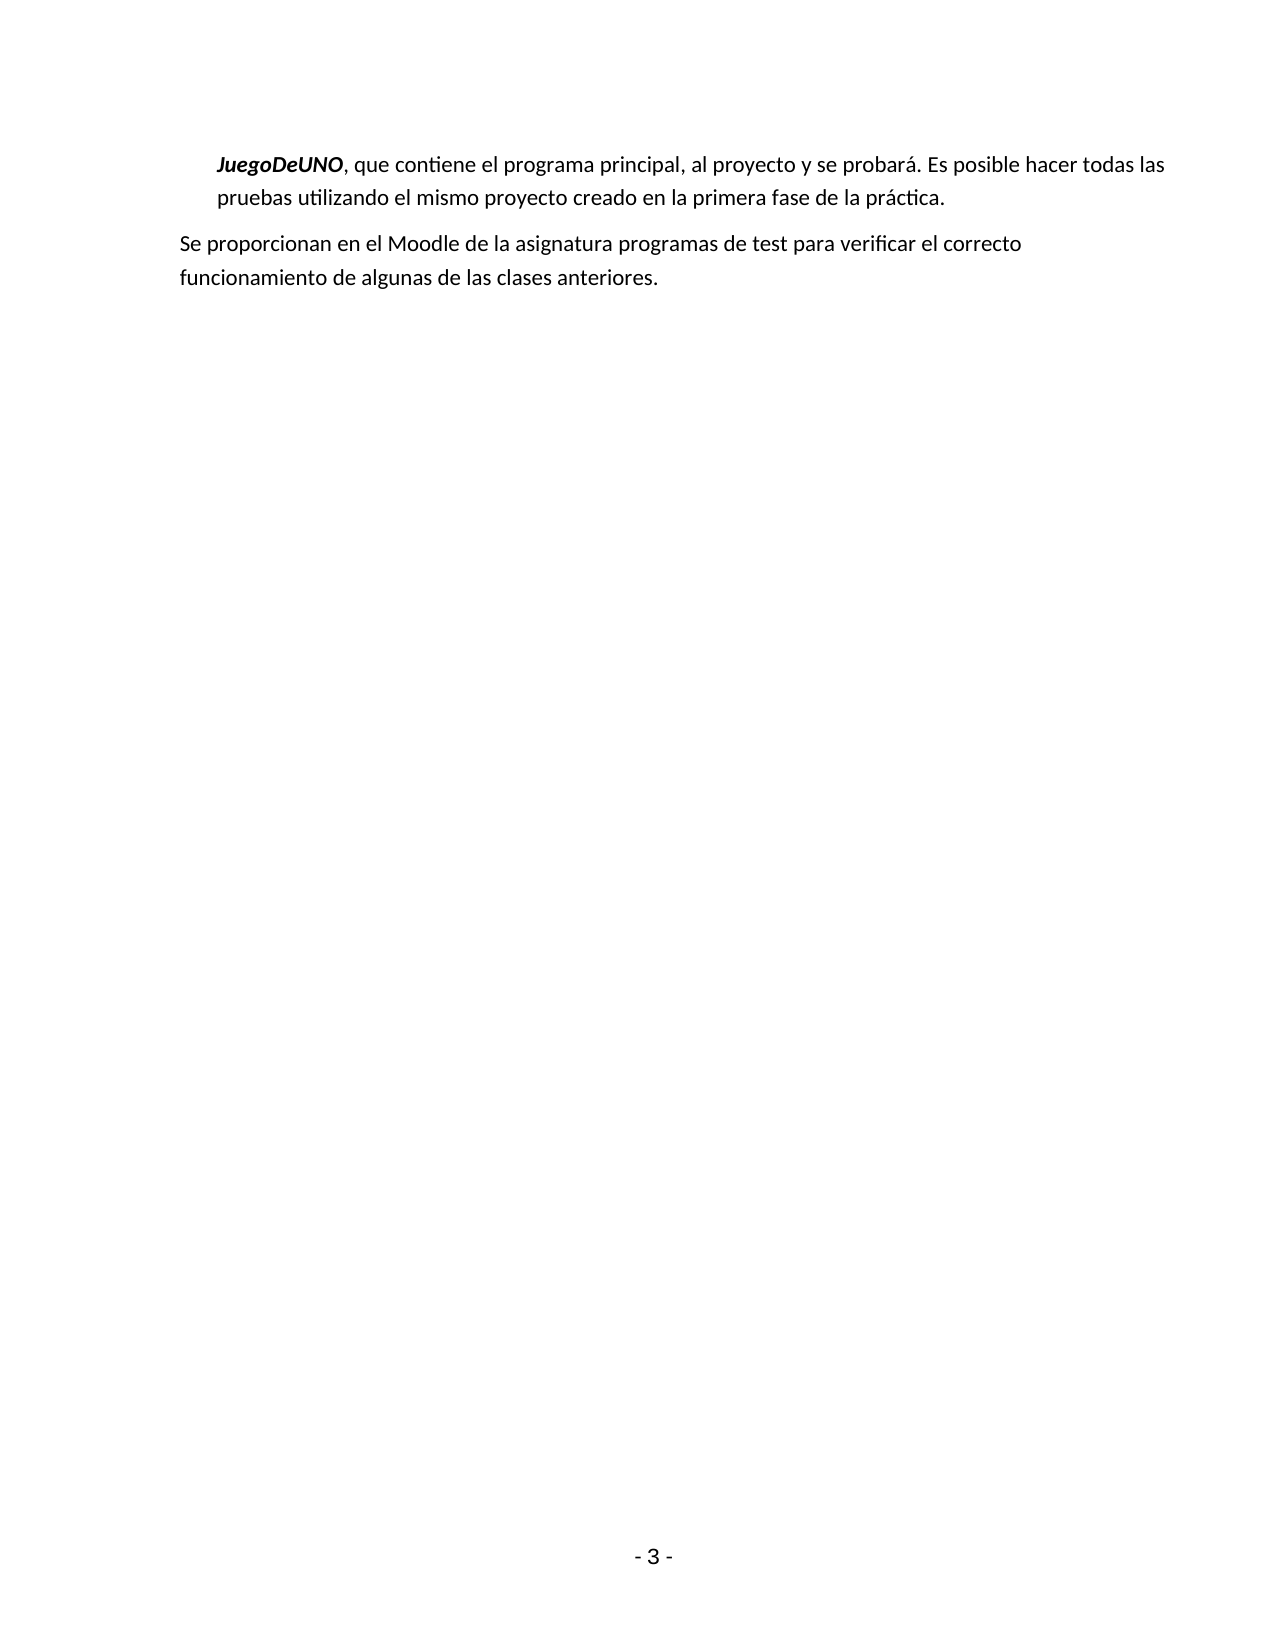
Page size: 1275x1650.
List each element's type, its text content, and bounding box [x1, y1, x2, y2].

text Se proporcionan en el Moodle de la asignatura programas de test para verificar el correcto funcionamiento de algunas de las clases anteriores. [179, 229, 1164, 291]
text JuegoDeUNO, que contiene el programa principal, al proyecto y se probará. Es posible hacer todas las pruebas utilizando el mismo proyecto creado en la primera fase de la práctica. [217, 150, 1208, 211]
